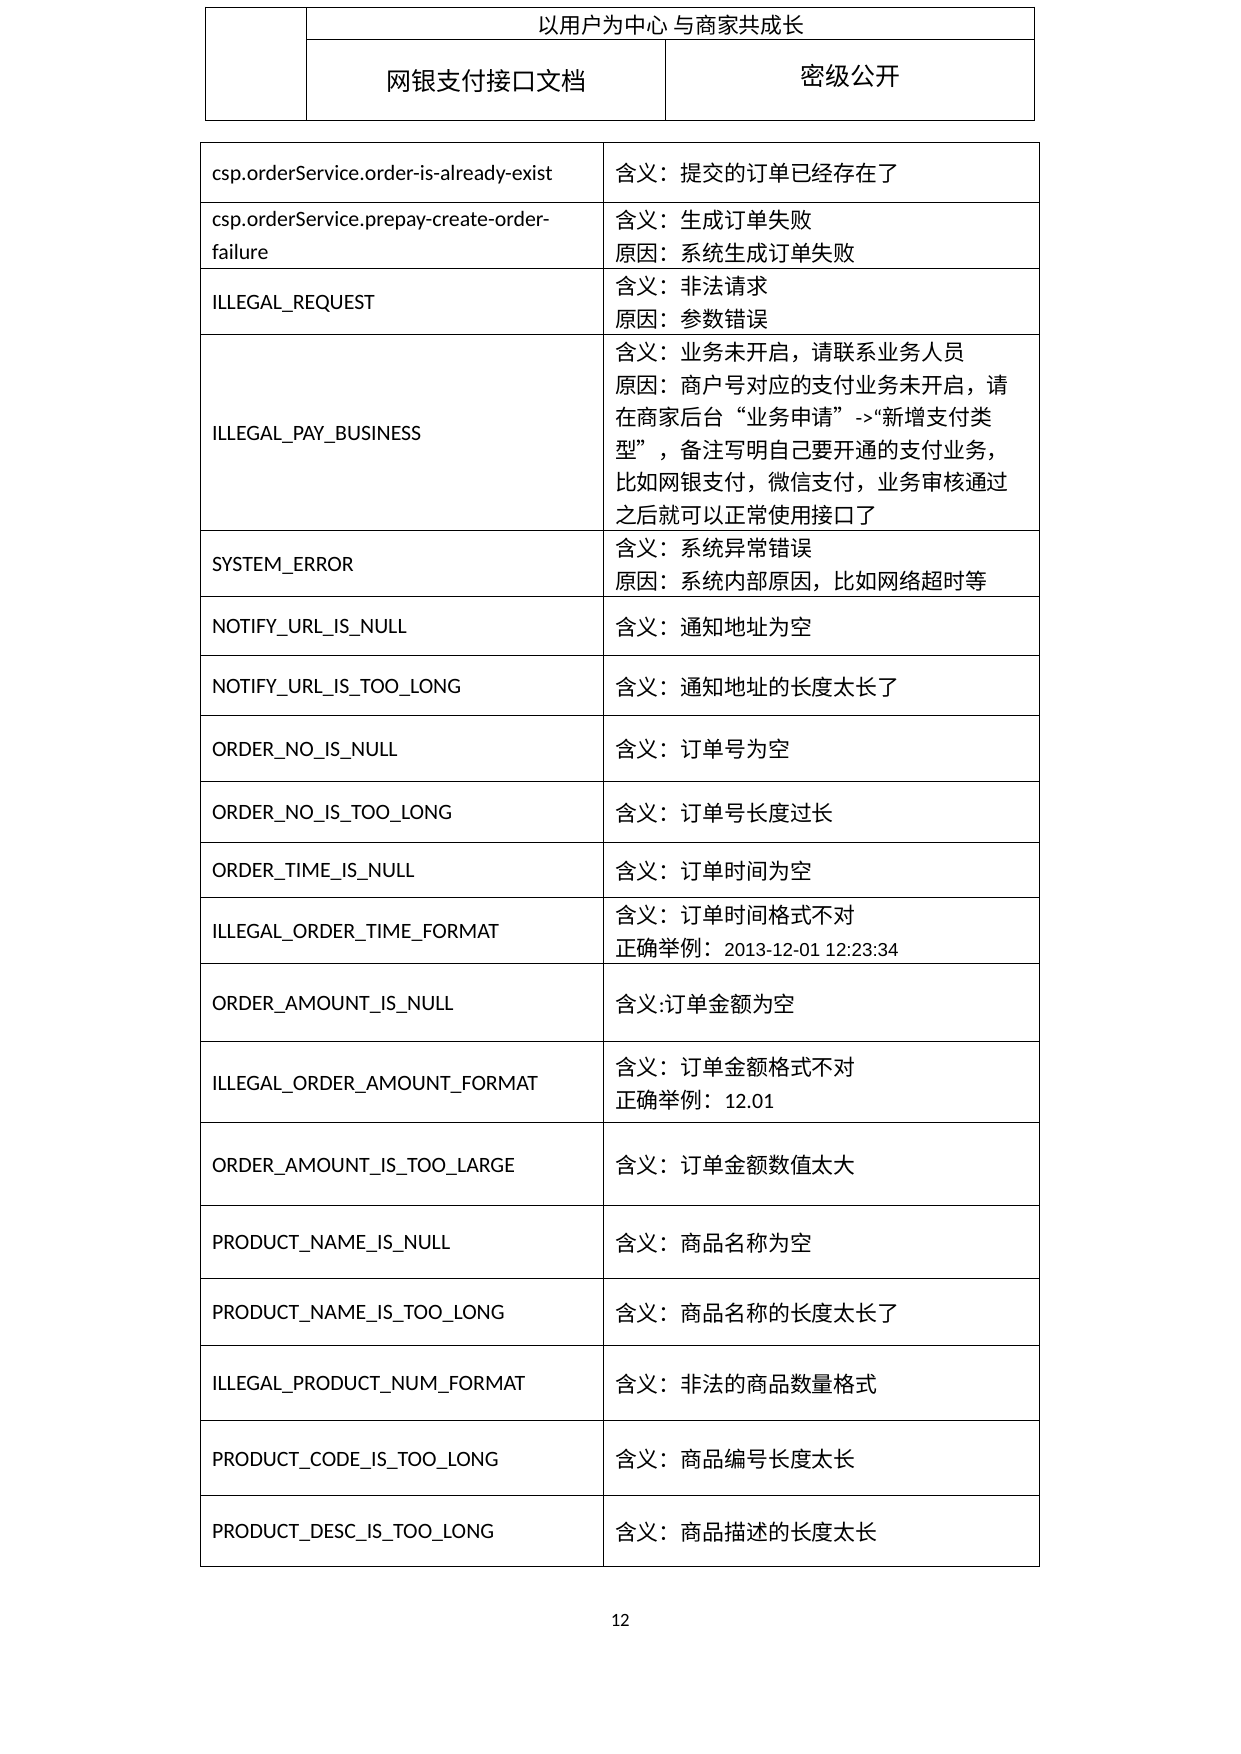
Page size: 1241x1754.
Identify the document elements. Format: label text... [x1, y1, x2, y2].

table_cell 含义：通知地址为空 [604, 597, 1039, 655]
table_cell NOTIFY_URL_IS_TOO_LONG [201, 656, 603, 715]
table_cell ORDER_TIME_IS_NULL [201, 843, 603, 897]
table_cell ILLEGAL_PRODUCT_NUM_FORMAT [201, 1346, 603, 1420]
table_cell 含义：系统异常错误 原因：系统内部原因，比如网络超时等 [604, 531, 1039, 596]
table_cell 含义：非法请求 原因：参数错误 [604, 269, 1039, 334]
table_cell 含义：商品名称为空 [604, 1206, 1039, 1277]
table_cell ORDER_AMOUNT_IS_TOO_LARGE [201, 1123, 603, 1205]
table_cell 含义：提交的订单已经存在了 [604, 143, 1039, 202]
table_cell 含义：订单时间为空 [604, 843, 1039, 897]
table_cell ILLEGAL_ORDER_TIME_FORMAT [201, 898, 603, 963]
table_cell 含义：订单号长度过长 [604, 782, 1039, 842]
table_cell NOTIFY_URL_IS_NULL [201, 597, 603, 655]
table_cell ILLEGAL_REQUEST [201, 269, 603, 334]
table_cell PRODUCT_DESC_IS_TOO_LONG [201, 1496, 603, 1566]
table_cell ORDER_NO_IS_NULL [201, 716, 603, 781]
table_cell 含义：商品编号长度太长 [604, 1421, 1039, 1495]
table_cell PRODUCT_NAME_IS_TOO_LONG [201, 1279, 603, 1345]
table_cell 含义：订单金额格式不对 正确举例：12.01 [604, 1042, 1039, 1122]
table_cell 含义：业务未开启，请联系业务人员 原因：商户号对应的支付业务未开启，请在商家后台“业务申请”->“新增支付类型”，备注写明自己要开通的支付业务，比如网银支付，微信支付，业务审核通过之后就可以正常使用接口了 [604, 335, 1039, 530]
table_cell 含义：通知地址的长度太长了 [604, 656, 1039, 715]
table_cell PRODUCT_NAME_IS_NULL [201, 1206, 603, 1277]
table_cell 含义：订单号为空 [604, 716, 1039, 781]
table_cell 含义：订单金额数值太大 [604, 1123, 1039, 1205]
table_cell csp.orderService.order-is-already-exist [201, 143, 603, 202]
table_cell SYSTEM_ERROR [201, 531, 603, 596]
table_cell ILLEGAL_ORDER_AMOUNT_FORMAT [201, 1042, 603, 1122]
table_cell ILLEGAL_PAY_BUSINESS [201, 335, 603, 530]
table_cell 含义:订单金额为空 [604, 964, 1039, 1041]
table_cell 含义：生成订单失败 原因：系统生成订单失败 [604, 203, 1039, 268]
table_cell PRODUCT_CODE_IS_TOO_LONG [201, 1421, 603, 1495]
table_cell 含义：商品名称的长度太长了 [604, 1279, 1039, 1345]
table_cell 含义：非法的商品数量格式 [604, 1346, 1039, 1420]
table_cell ORDER_AMOUNT_IS_NULL [201, 964, 603, 1041]
table_cell csp.orderService.prepay-create-order-failure [201, 203, 603, 268]
table_cell ORDER_NO_IS_TOO_LONG [201, 782, 603, 842]
table_cell 含义：商品描述的长度太长 [604, 1496, 1039, 1566]
table_cell 含义：订单时间格式不对 正确举例：2013-12-01 12:23:34 [604, 898, 1039, 963]
